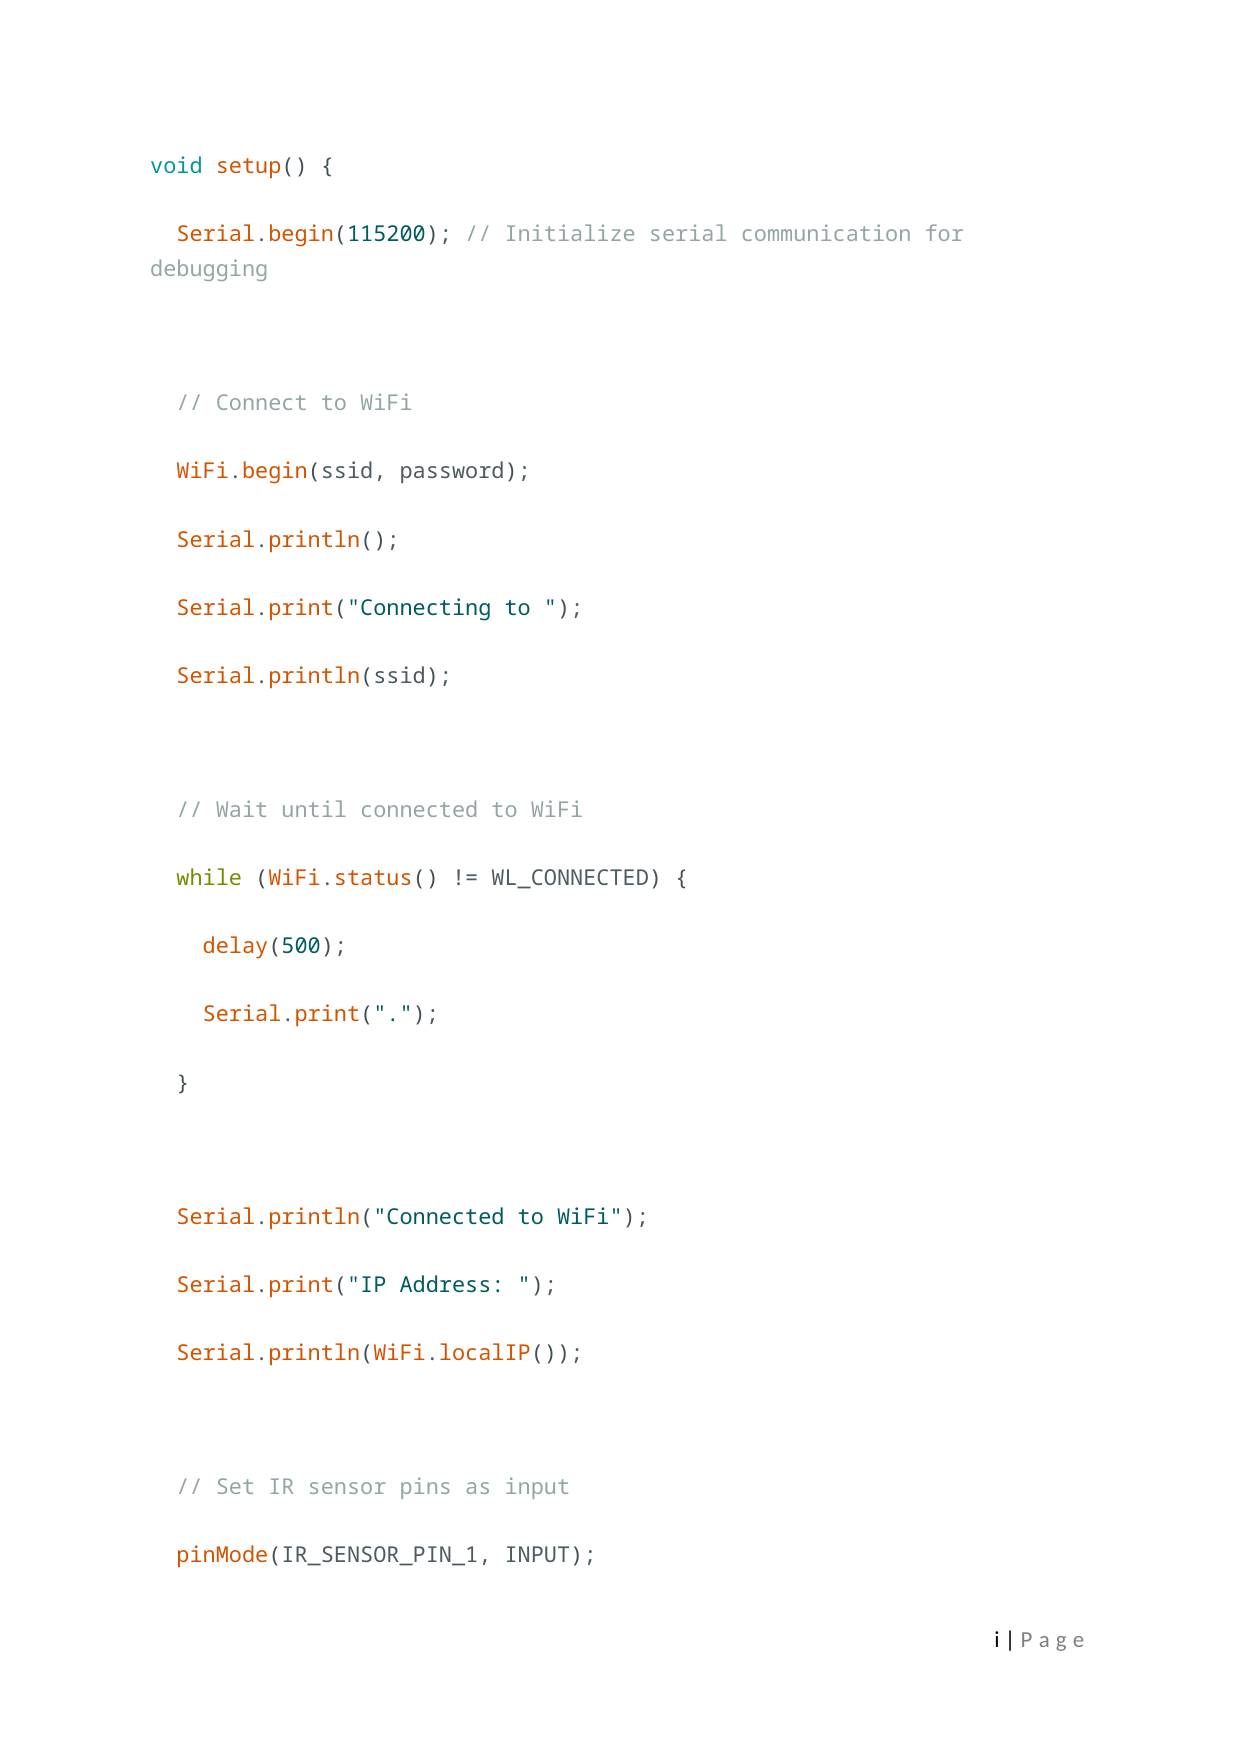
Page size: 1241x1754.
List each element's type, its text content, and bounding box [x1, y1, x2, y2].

text Serial.println(WiFi.localIP()); [150, 1337, 1090, 1367]
text // Connect to WiFi [150, 387, 1090, 417]
text Serial.print("IP Address: "); [150, 1269, 1090, 1299]
text Serial.println(); [150, 524, 1090, 553]
text pinMode(IR_SENSOR_PIN_1, INPUT); [150, 1539, 1090, 1569]
text // Wait until connected to WiFi [150, 794, 1090, 824]
text Serial.begin(115200); // Initialize serial communication for debugging [150, 218, 1090, 283]
text } [150, 1067, 1090, 1096]
text while (WiFi.status() != WL_CONNECTED) { [150, 862, 1090, 892]
text Serial.print("Connecting to "); [150, 592, 1090, 622]
text // Set IR sensor pins as input [150, 1471, 1090, 1501]
text Serial.print("."); [150, 998, 1090, 1028]
text WiFi.begin(ssid, password); [150, 456, 1090, 485]
text Serial.println(ssid); [150, 660, 1090, 690]
text Serial.println("Connected to WiFi"); [150, 1201, 1090, 1231]
text void setup() { [150, 150, 1090, 180]
text delay(500); [150, 930, 1090, 960]
